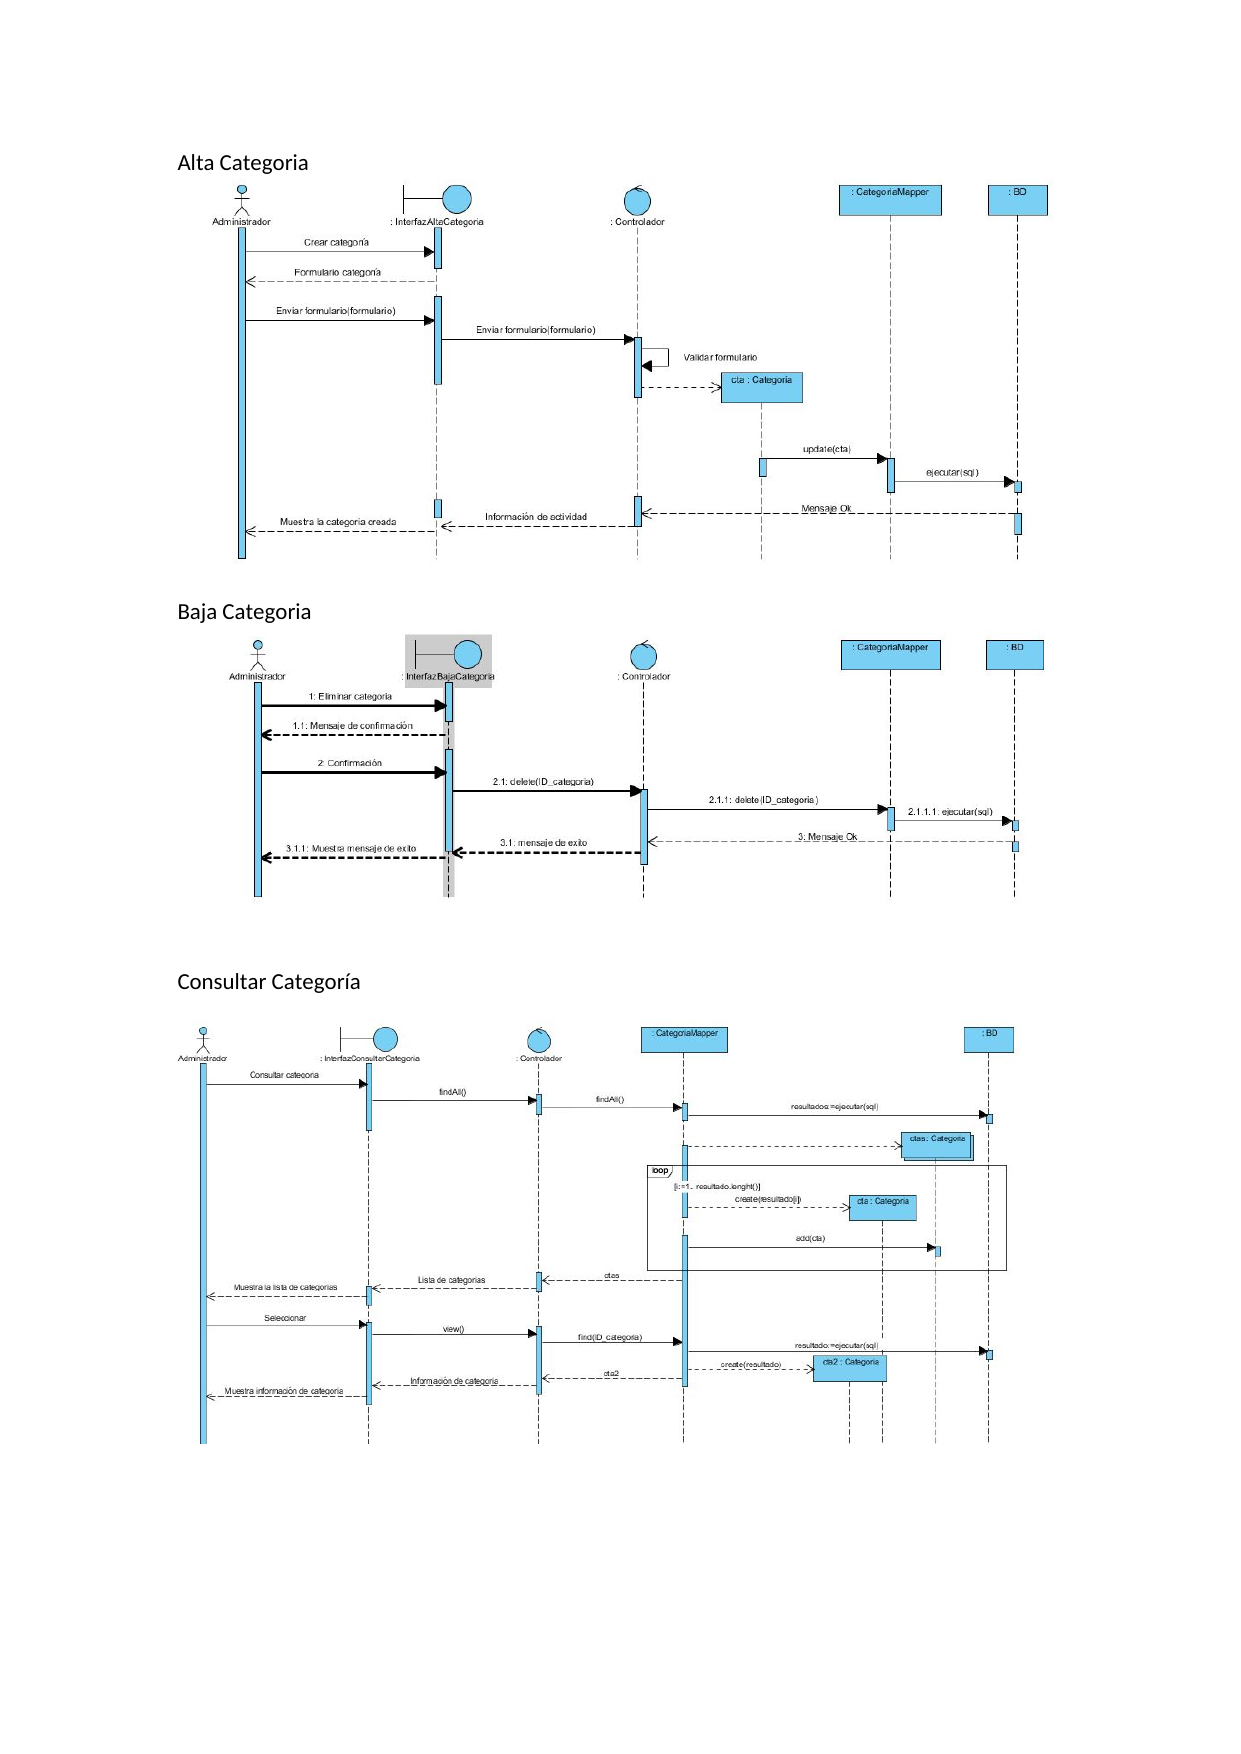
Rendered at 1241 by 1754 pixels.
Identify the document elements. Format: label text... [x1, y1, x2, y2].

text Baja Categoria [177, 597, 1063, 629]
picture [177, 179, 1062, 572]
picture [177, 629, 1064, 942]
text Consultar Categoría [177, 967, 1063, 995]
picture [177, 1019, 1062, 1444]
